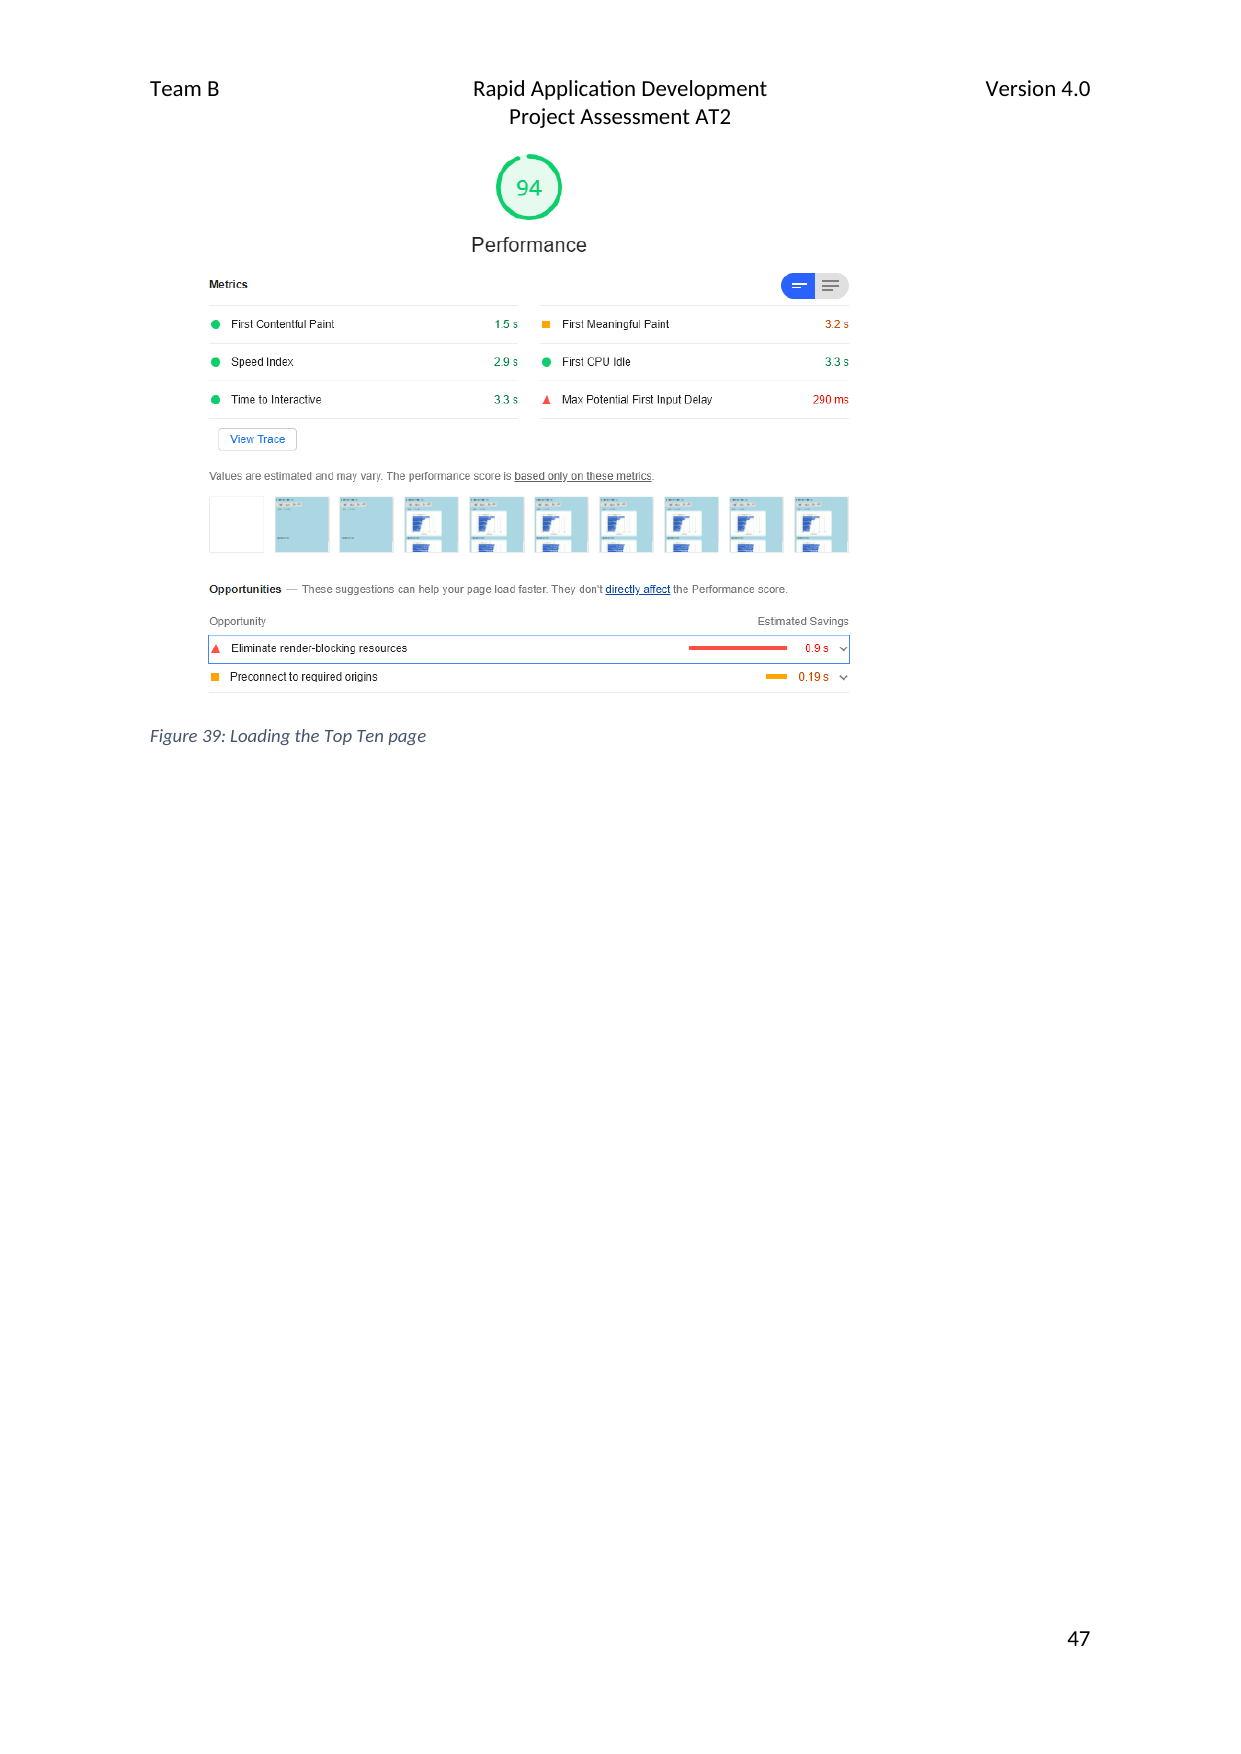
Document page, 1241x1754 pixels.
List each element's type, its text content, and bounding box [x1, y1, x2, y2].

picture [150, 150, 901, 705]
text Figure 39: Loading the Top Ten page [150, 724, 1090, 747]
